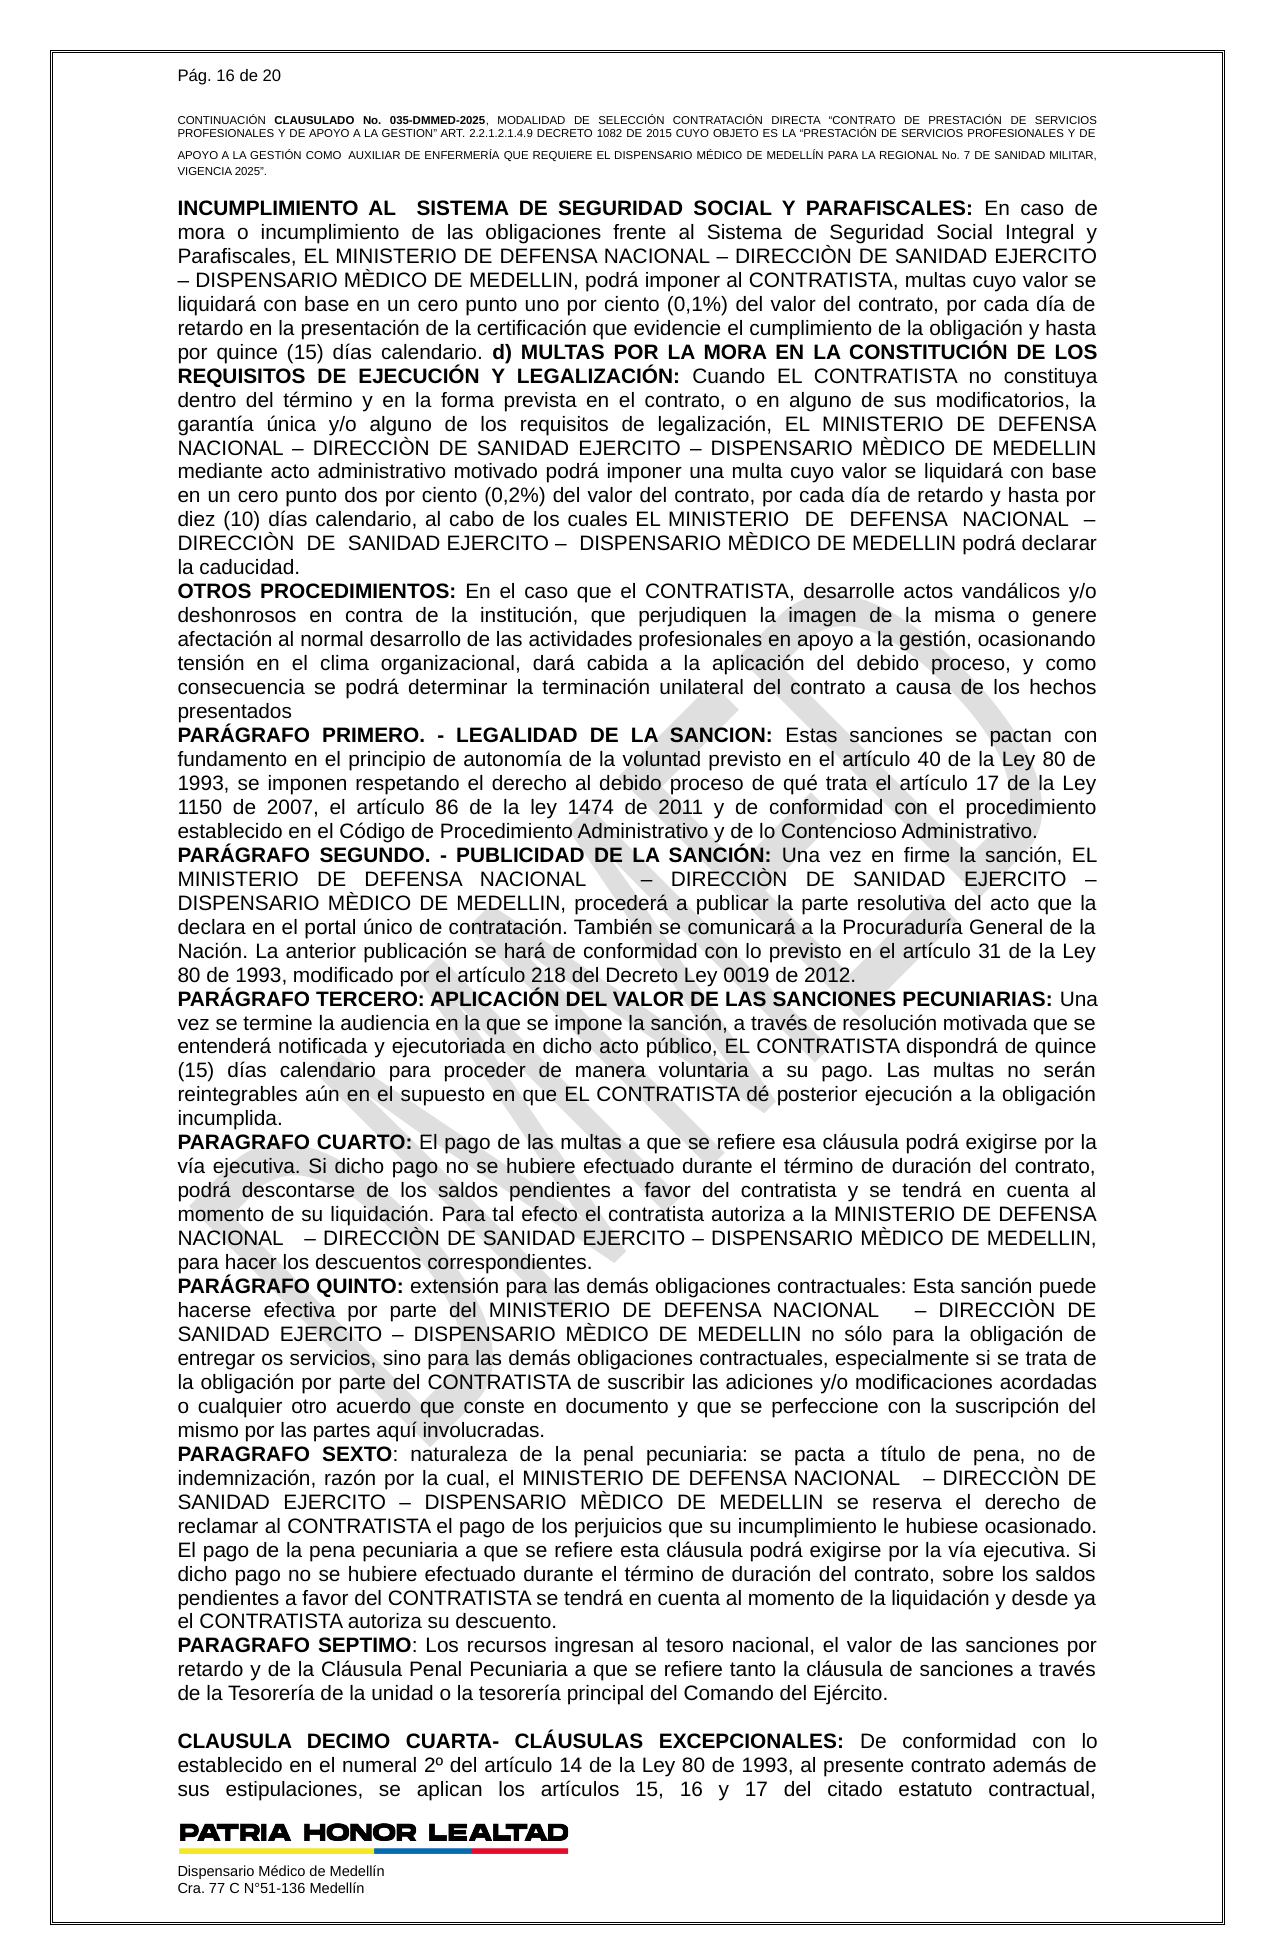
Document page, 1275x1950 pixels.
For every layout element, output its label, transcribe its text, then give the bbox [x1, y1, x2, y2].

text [177, 196, 1098, 579]
text PARÁGRAFO TERCERO: APLICACIÓN DEL VALOR DE LAS SANCIONES PECUNIARIAS: Una vez se termine la audiencia en la que se impone la sanción, a través de resolución motivada que se entenderá notificada y ejecutoriada en dicho acto público, EL CONTRATISTA dispondrá de quince (15) días calendario para proceder de manera voluntaria a su pago. Las multas no serán reintegrables aún en el supuesto en que EL CONTRATISTA dé posterior ejecución a la obligación incumplida. [177, 986, 1098, 1130]
text PARAGRAFO CUARTO: El pago de las multas a que se refiere esa cláusula podrá exigirse por la vía ejecutiva. Si dicho pago no se hubiere efectuado durante el término de duración del contrato, podrá descontarse de los saldos pendientes a favor del contratista y se tendrá en cuenta al momento de su liquidación. Para tal efecto el contratista autoriza a la MINISTERIO DE DEFENSA NACIONAL – DIRECCIÒN DE SANIDAD EJERCITO – DISPENSARIO MÈDICO DE MEDELLIN, para hacer los descuentos correspondientes. [177, 1130, 1098, 1274]
text PARAGRAFO SEPTIMO: Los recursos ingresan al tesoro nacional, el valor de las sanciones por retardo y de la Cláusula Penal Pecuniaria a que se refiere tanto la cláusula de sanciones a través de la Tesorería de la unidad o la tesorería principal del Comando del Ejército. [177, 1633, 1098, 1705]
text PARÁGRAFO SEGUNDO. - PUBLICIDAD DE LA SANCIÓN: Una vez en firme la sanción, EL MINISTERIO DE DEFENSA NACIONAL – DIRECCIÒN DE SANIDAD EJERCITO – DISPENSARIO MÈDICO DE MEDELLIN, procederá a publicar la parte resolutiva del acto que la declara en el portal único de contratación. También se comunicará a la Procuraduría General de la Nación. La anterior publicación se hará de conformidad con lo previsto en el artículo 31 de la Ley 80 de 1993, modificado por el artículo 218 del Decreto Ley 0019 de 2012. [177, 843, 1098, 986]
text PARÁGRAFO QUINTO: extensión para las demás obligaciones contractuales: Esta sanción puede hacerse efectiva por parte del MINISTERIO DE DEFENSA NACIONAL – DIRECCIÒN DE SANIDAD EJERCITO – DISPENSARIO MÈDICO DE MEDELLIN no sólo para la obligación de entregar os servicios, sino para las demás obligaciones contractuales, especialmente si se trata de la obligación por parte del CONTRATISTA de suscribir las adiciones y/o modificaciones acordadas o cualquier otro acuerdo que conste en documento y que se perfeccione con la suscripción del mismo por las partes aquí involucradas. [177, 1274, 1098, 1442]
picture [179, 1823, 569, 1854]
text PARÁGRAFO PRIMERO. - LEGALIDAD DE LA SANCION: Estas sanciones se pactan con fundamento en el principio de autonomía de la voluntad previsto en el artículo 40 de la Ley 80 de 1993, se imponen respetando el derecho al debido proceso de qué trata el artículo 17 de la Ley 1150 de 2007, el artículo 86 de la ley 1474 de 2011 y de conformidad con el procedimiento establecido en el Código de Procedimiento Administrativo y de lo Contencioso Administrativo. [177, 723, 1098, 843]
text OTROS PROCEDIMIENTOS: En el caso que el CONTRATISTA, desarrolle actos vandálicos y/o deshonrosos en contra de la institución, que perjudiquen la imagen de la misma o genere afectación al normal desarrollo de las actividades profesionales en apoyo a la gestión, ocasionando tensión en el clima organizacional, dará cabida a la aplicación del debido proceso, y como consecuencia se podrá determinar la terminación unilateral del contrato a causa de los hechos presentados [177, 579, 1098, 723]
text PARAGRAFO SEXTO: naturaleza de la penal pecuniaria: se pacta a título de pena, no de indemnización, razón por la cual, el MINISTERIO DE DEFENSA NACIONAL – DIRECCIÒN DE SANIDAD EJERCITO – DISPENSARIO MÈDICO DE MEDELLIN se reserva el derecho de reclamar al CONTRATISTA el pago de los perjuicios que su incumplimiento le hubiese ocasionado. El pago de la pena pecuniaria a que se refiere esta cláusula podrá exigirse por la vía ejecutiva. Si dicho pago no se hubiere efectuado durante el término de duración del contrato, sobre los saldos pendientes a favor del CONTRATISTA se tendrá en cuenta al momento de la liquidación y desde ya el CONTRATISTA autoriza su descuento. [177, 1442, 1098, 1633]
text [177, 1729, 1098, 1801]
